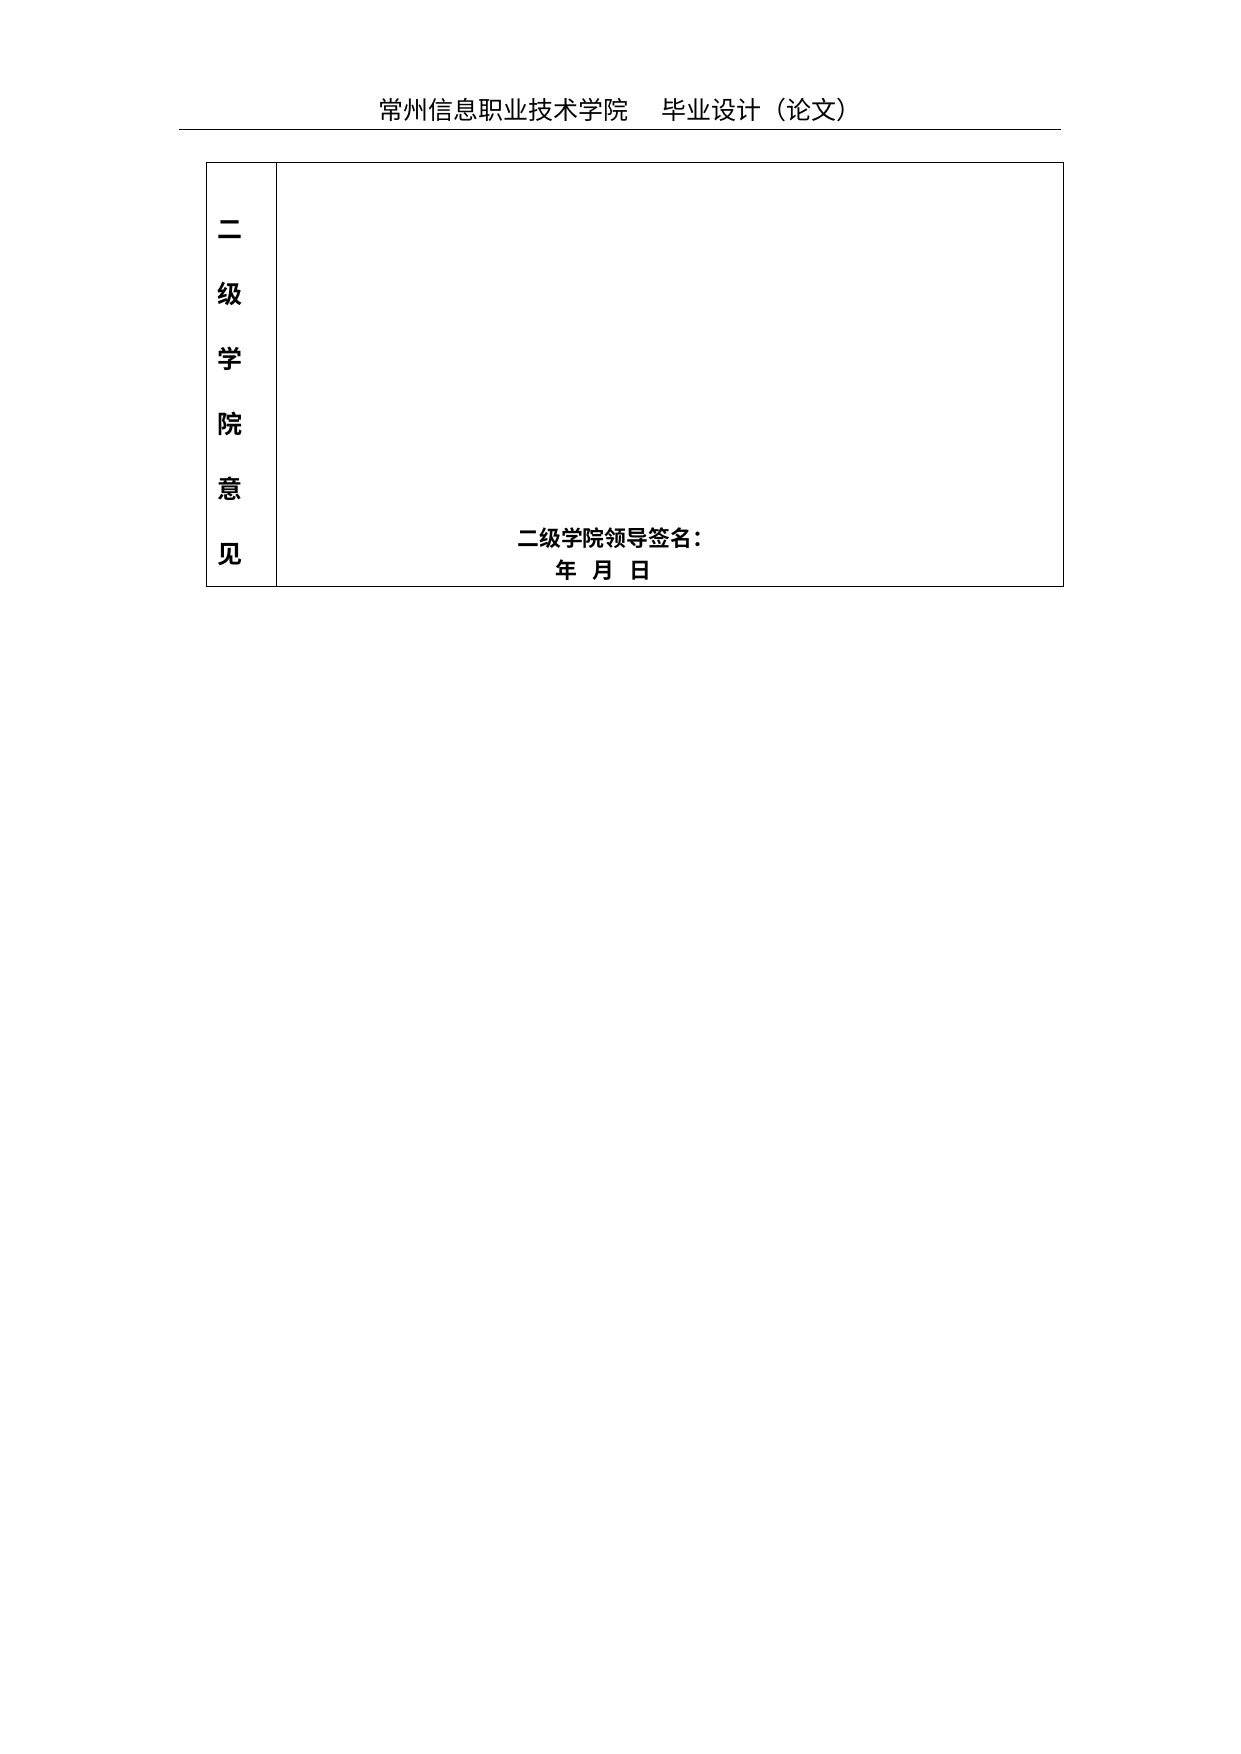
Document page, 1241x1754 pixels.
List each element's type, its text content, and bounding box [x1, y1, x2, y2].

table_cell 二级学院领导签名： 年 月 日 [277, 163, 1063, 586]
table_cell 二 级 学 院 意 见 [207, 163, 276, 586]
